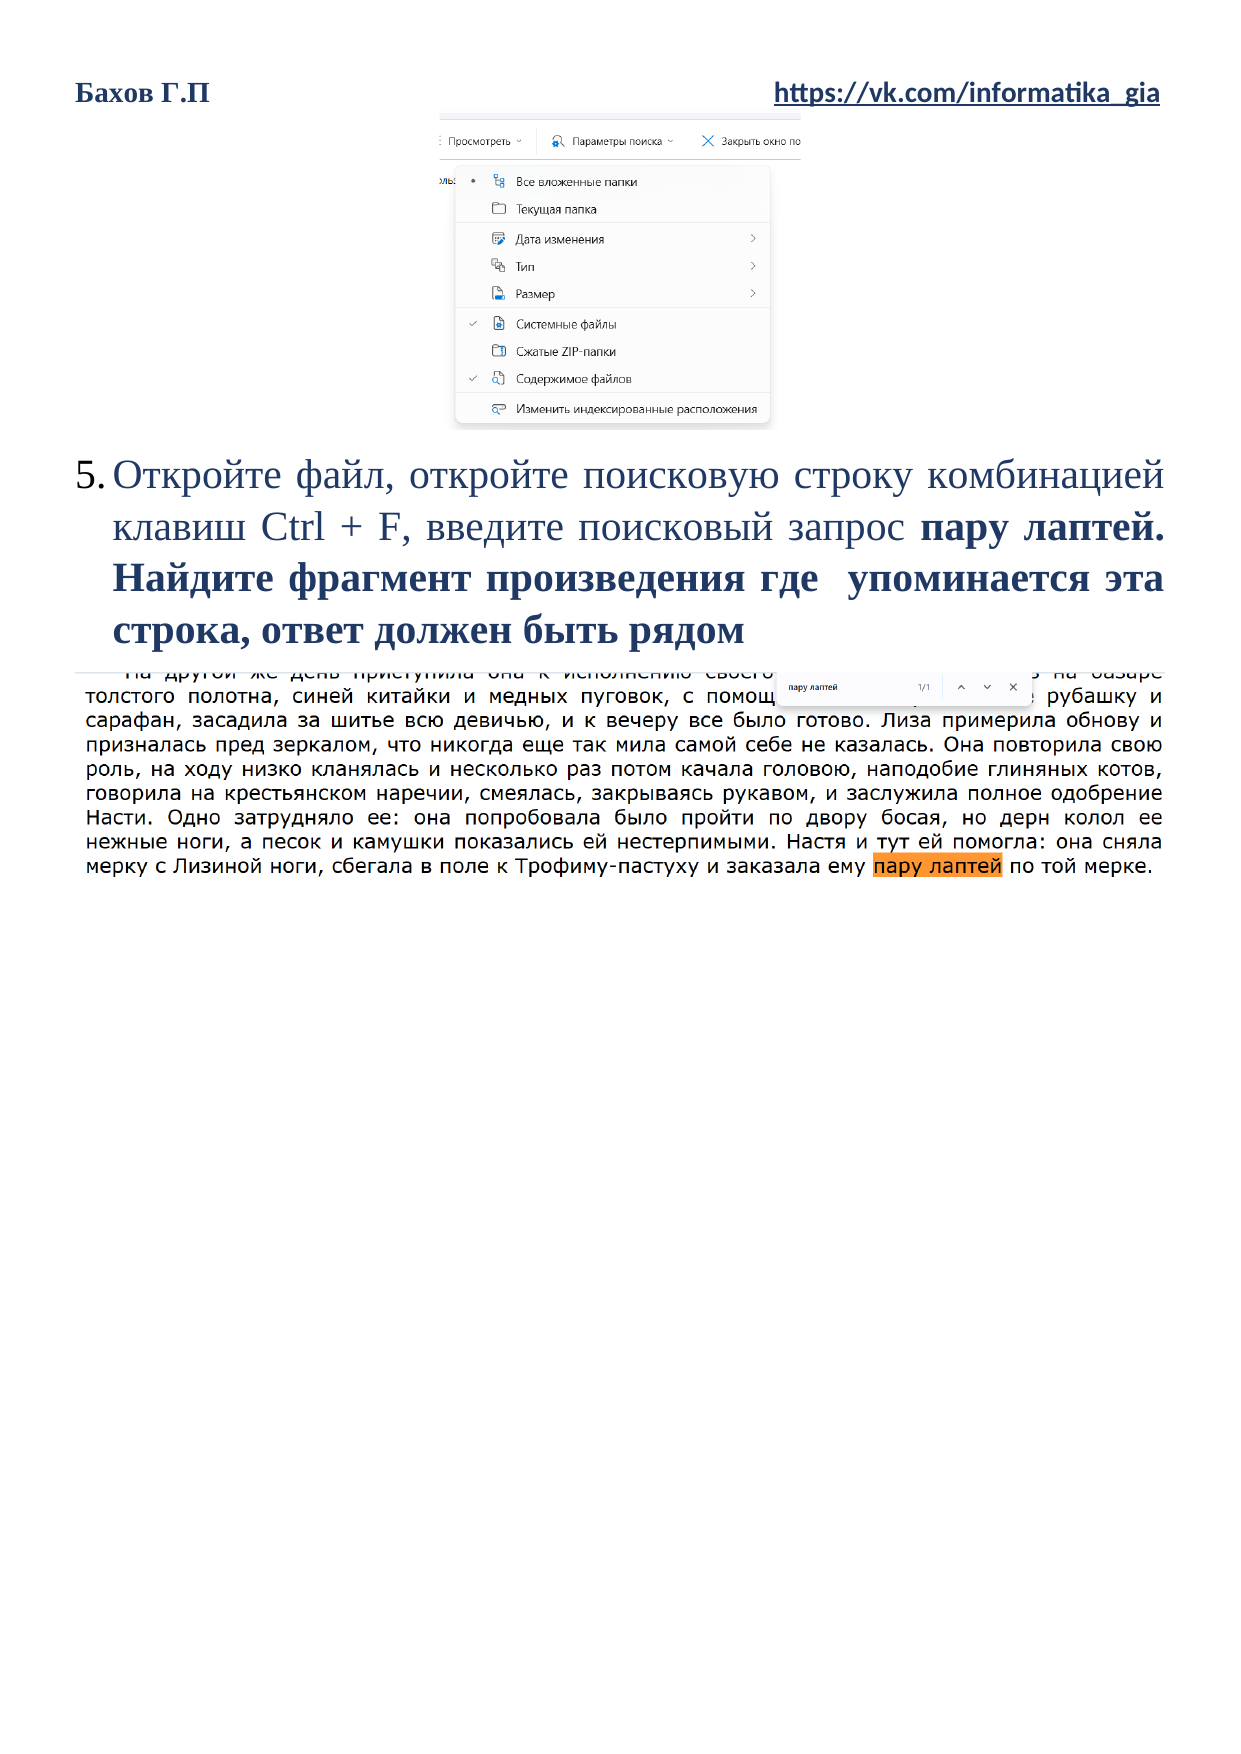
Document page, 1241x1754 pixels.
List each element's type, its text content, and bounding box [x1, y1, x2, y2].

list Откройте файл, откройте поисковую строку комбинацией клавиш Ctrl + F, введите поисковый запрос пару лаптей. Найдите фрагмент произведения где упоминается эта строка, ответ должен быть рядом [75, 449, 1165, 652]
picture [439, 109, 801, 430]
picture [75, 672, 1166, 890]
